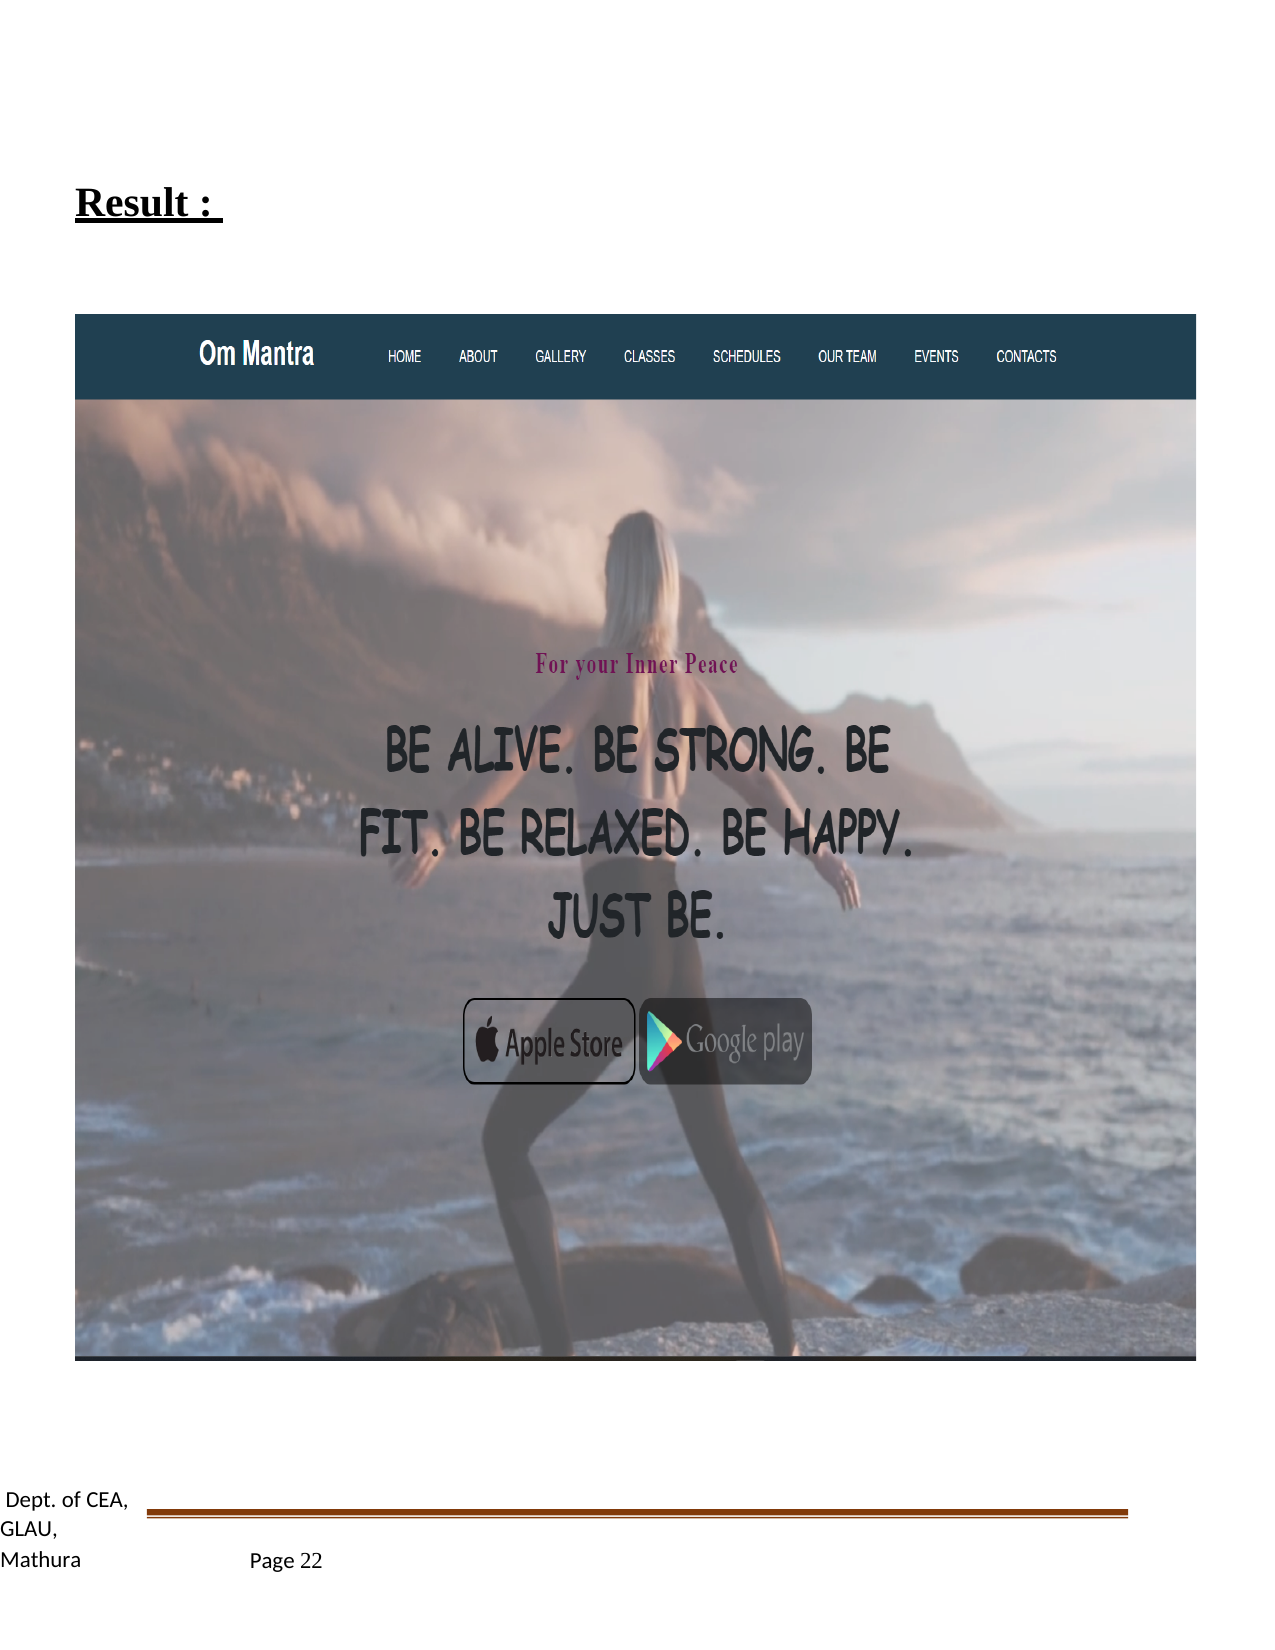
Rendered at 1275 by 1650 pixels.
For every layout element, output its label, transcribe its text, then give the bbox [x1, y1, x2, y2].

picture [75, 314, 1197, 1361]
text Result : [0, 177, 1254, 225]
